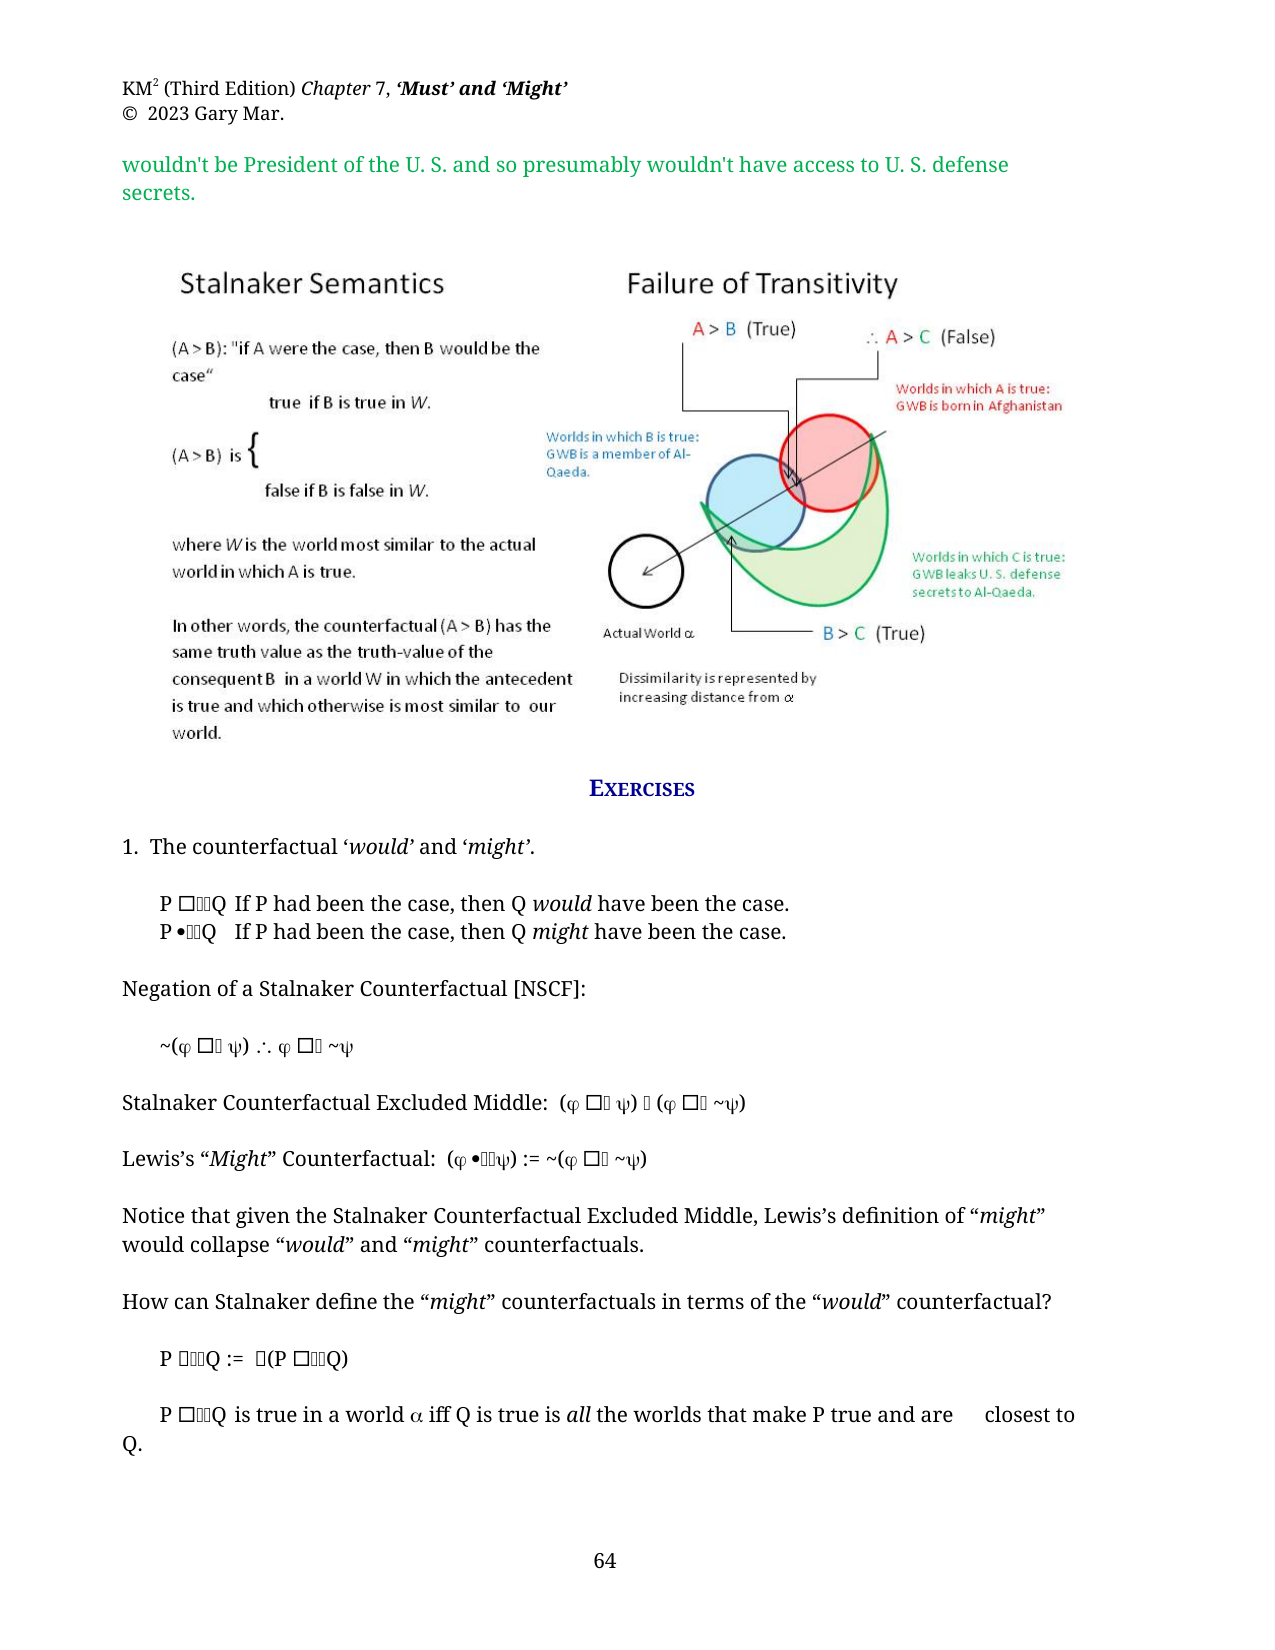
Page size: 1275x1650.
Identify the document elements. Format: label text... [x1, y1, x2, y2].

text Lewis’s “Might” Counterfactual: ( ) := ~(  ~) [122, 1144, 1087, 1173]
text P Q := (P Q) [122, 1344, 1087, 1372]
text P Q If P had been the case, then Q would have been the case. [122, 889, 1087, 917]
text How can Stalnaker define the “might” counterfactuals in terms of the “would” counterfactual? [122, 1287, 1087, 1315]
picture [121, 235, 1097, 744]
subtitle Exercises [122, 772, 1087, 803]
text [122, 150, 1087, 207]
text 1. The counterfactual ‘would’ and ‘might’. [122, 832, 1087, 860]
text Notice that given the Stalnaker Counterfactual Excluded Middle, Lewis’s definition of “might” would collapse “would” and “might” counterfactuals. [122, 1201, 1087, 1258]
text P Q If P had been the case, then Q might have been the case. [122, 917, 1087, 946]
text Stalnaker Counterfactual Excluded Middle: (  )  (  ~) [122, 1088, 1087, 1116]
text Negation of a Stalnaker Counterfactual [NSCF]: [122, 974, 1087, 1002]
text ~(  )  ~ [122, 1031, 1087, 1059]
text P Q is true in a world iff Q is true is all the worlds that make P true and are closest to Q. [122, 1401, 1087, 1457]
